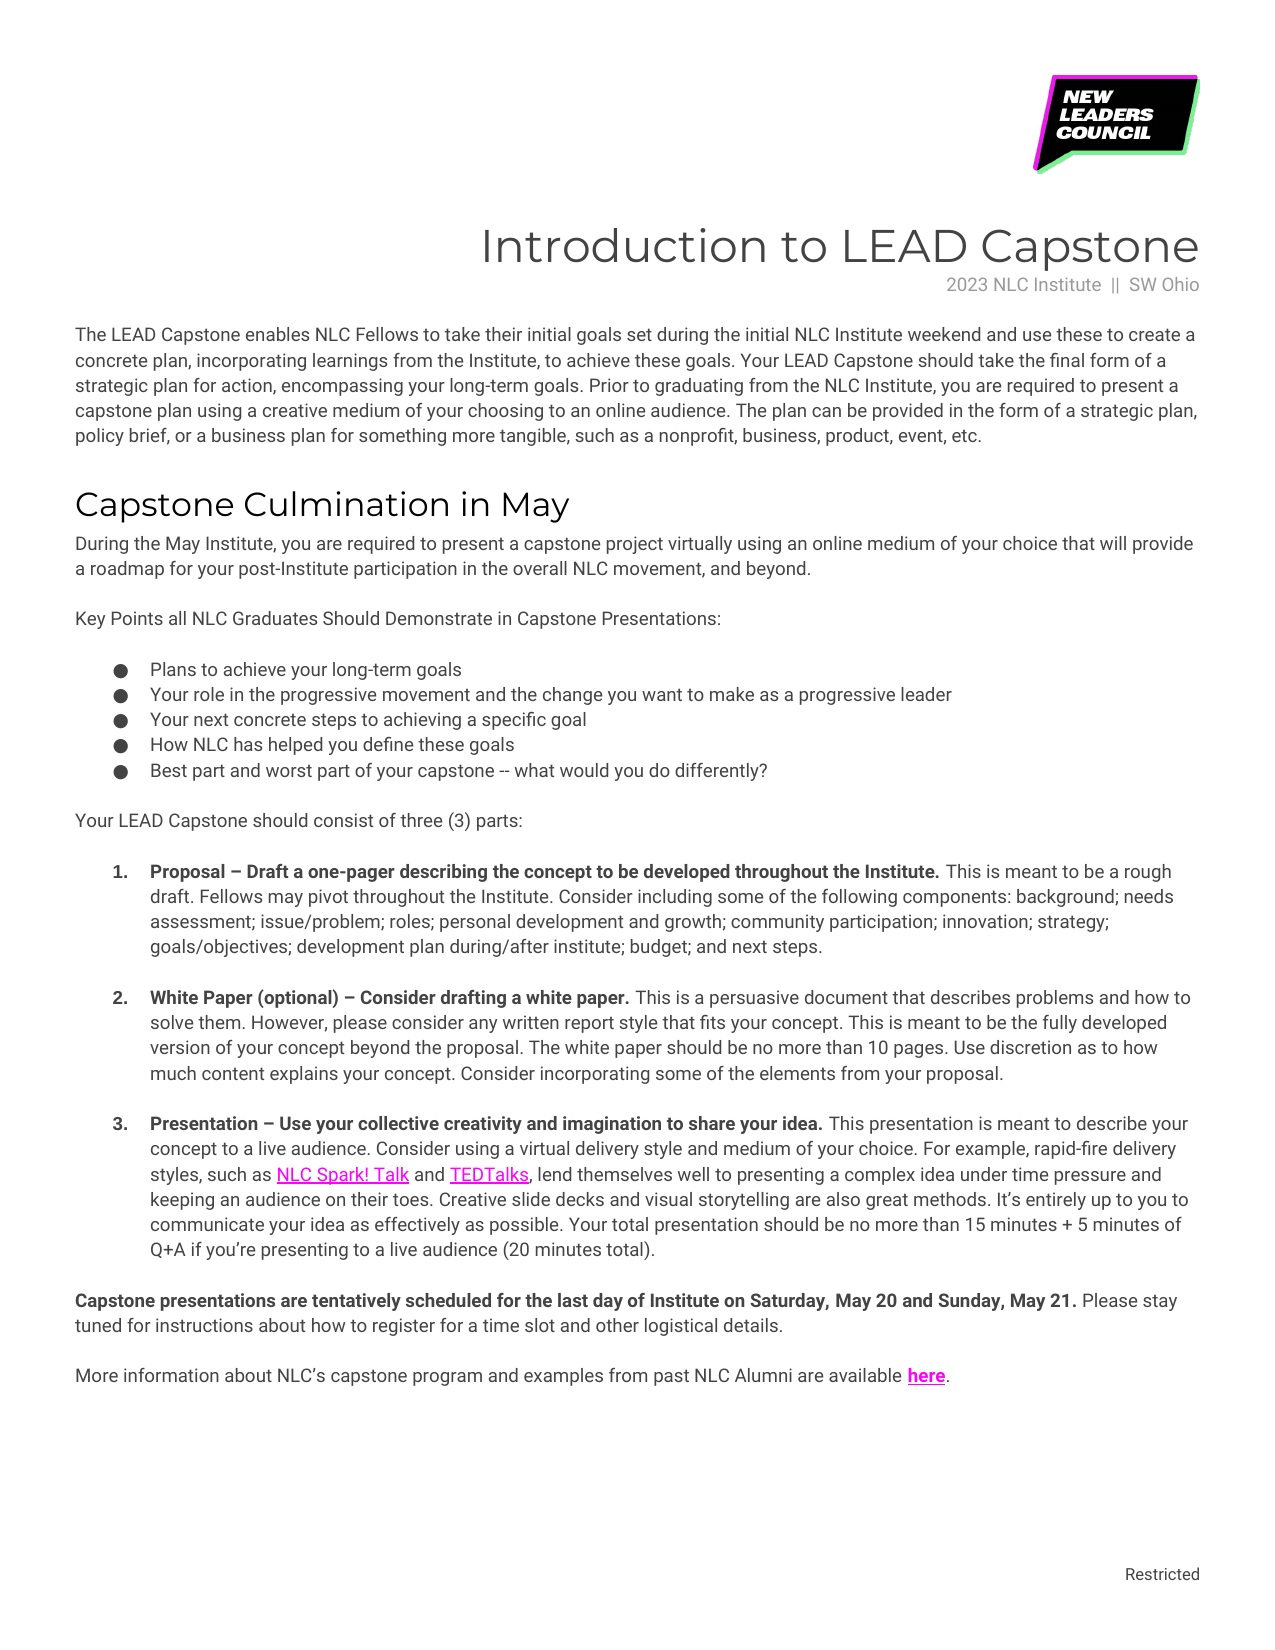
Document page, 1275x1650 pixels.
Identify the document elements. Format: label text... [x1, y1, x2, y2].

text More information about NLC’s capstone program and examples from past NLC Alumni are available here. [75, 1365, 1200, 1387]
text Capstone presentations are tentatively scheduled for the last day of Institute on Saturday, May 20 and Sunday, May 21. Please stay tuned for instructions about how to register for a time slot and other logistical details. [75, 1289, 1200, 1337]
list How NLC has helped you define these goals [112, 734, 1200, 756]
list Your role in the progressive movement and the change you want to make as a progressive leader [112, 684, 1200, 706]
picture [1033, 75, 1200, 174]
list Best part and worst part of your capstone -- what would you do differently? [112, 759, 1200, 782]
text Your LEAD Capstone should consist of three (3) parts: [75, 810, 1200, 832]
text Key Points all NLC Graduates Should Demonstrate in Capstone Presentations: [75, 608, 1200, 630]
subtitle Capstone Culmination in May [75, 484, 1200, 524]
text During the May Institute, you are required to present a capstone project virtually using an online medium of your choice that will provide a roadmap for your post-Institute participation in the overall NLC movement, and beyond. [75, 533, 1200, 580]
list White Paper (optional) – Consider drafting a white paper. This is a persuasive document that describes problems and how to solve them. However, please consider any written report style that fits your concept. This is meant to be the fully developed version of your concept beyond the proposal. The white paper should be no more than 10 pages. Use discretion as to how much content explains your concept. Consider incorporating some of the elements from your proposal. [112, 987, 1200, 1084]
list Plans to achieve your long-term goals [112, 659, 1200, 681]
list Your next concrete steps to achieving a specific goal [112, 709, 1200, 731]
text The LEAD Capstone enables NLC Fellows to take their initial goals set during the initial NLC Institute weekend and use these to create a concrete plan, incorporating learnings from the Institute, to achieve these goals. Your LEAD Capstone should take the final form of a strategic plan for action, encompassing your long-term goals. Prior to graduating from the NLC Institute, you are required to present a capstone plan using a creative medium of your choosing to an online audience. The plan can be provided in the form of a strategic plan, policy brief, or a business plan for something more tangible, such as a nonprofit, business, product, event, etc. [75, 324, 1200, 447]
list Presentation – Use your collective creativity and imagination to share your idea. This presentation is meant to describe your concept to a live audience. Consider using a virtual delivery style and medium of your choice. For example, rapid-fire delivery styles, such as NLC Spark! Talk and TEDTalks, lend themselves well to presenting a complex idea under time pressure and keeping an audience on their toes. Creative slide decks and visual storytelling are also great methods. It’s entirely up to you to communicate your idea as effectively as possible. Your total presentation should be no more than 15 minutes + 5 minutes of Q+A if you’re presenting to a live audience (20 minutes total). [112, 1113, 1200, 1261]
list Proposal – Draft a one-pager describing the concept to be developed throughout the Institute. This is meant to be a rough draft. Fellows may pivot throughout the Institute. Consider including some of the following components: background; needs assessment; issue/problem; roles; personal development and growth; community participation; innovation; strategy; goals/objectives; development plan during/after institute; budget; and next steps. [112, 860, 1200, 958]
